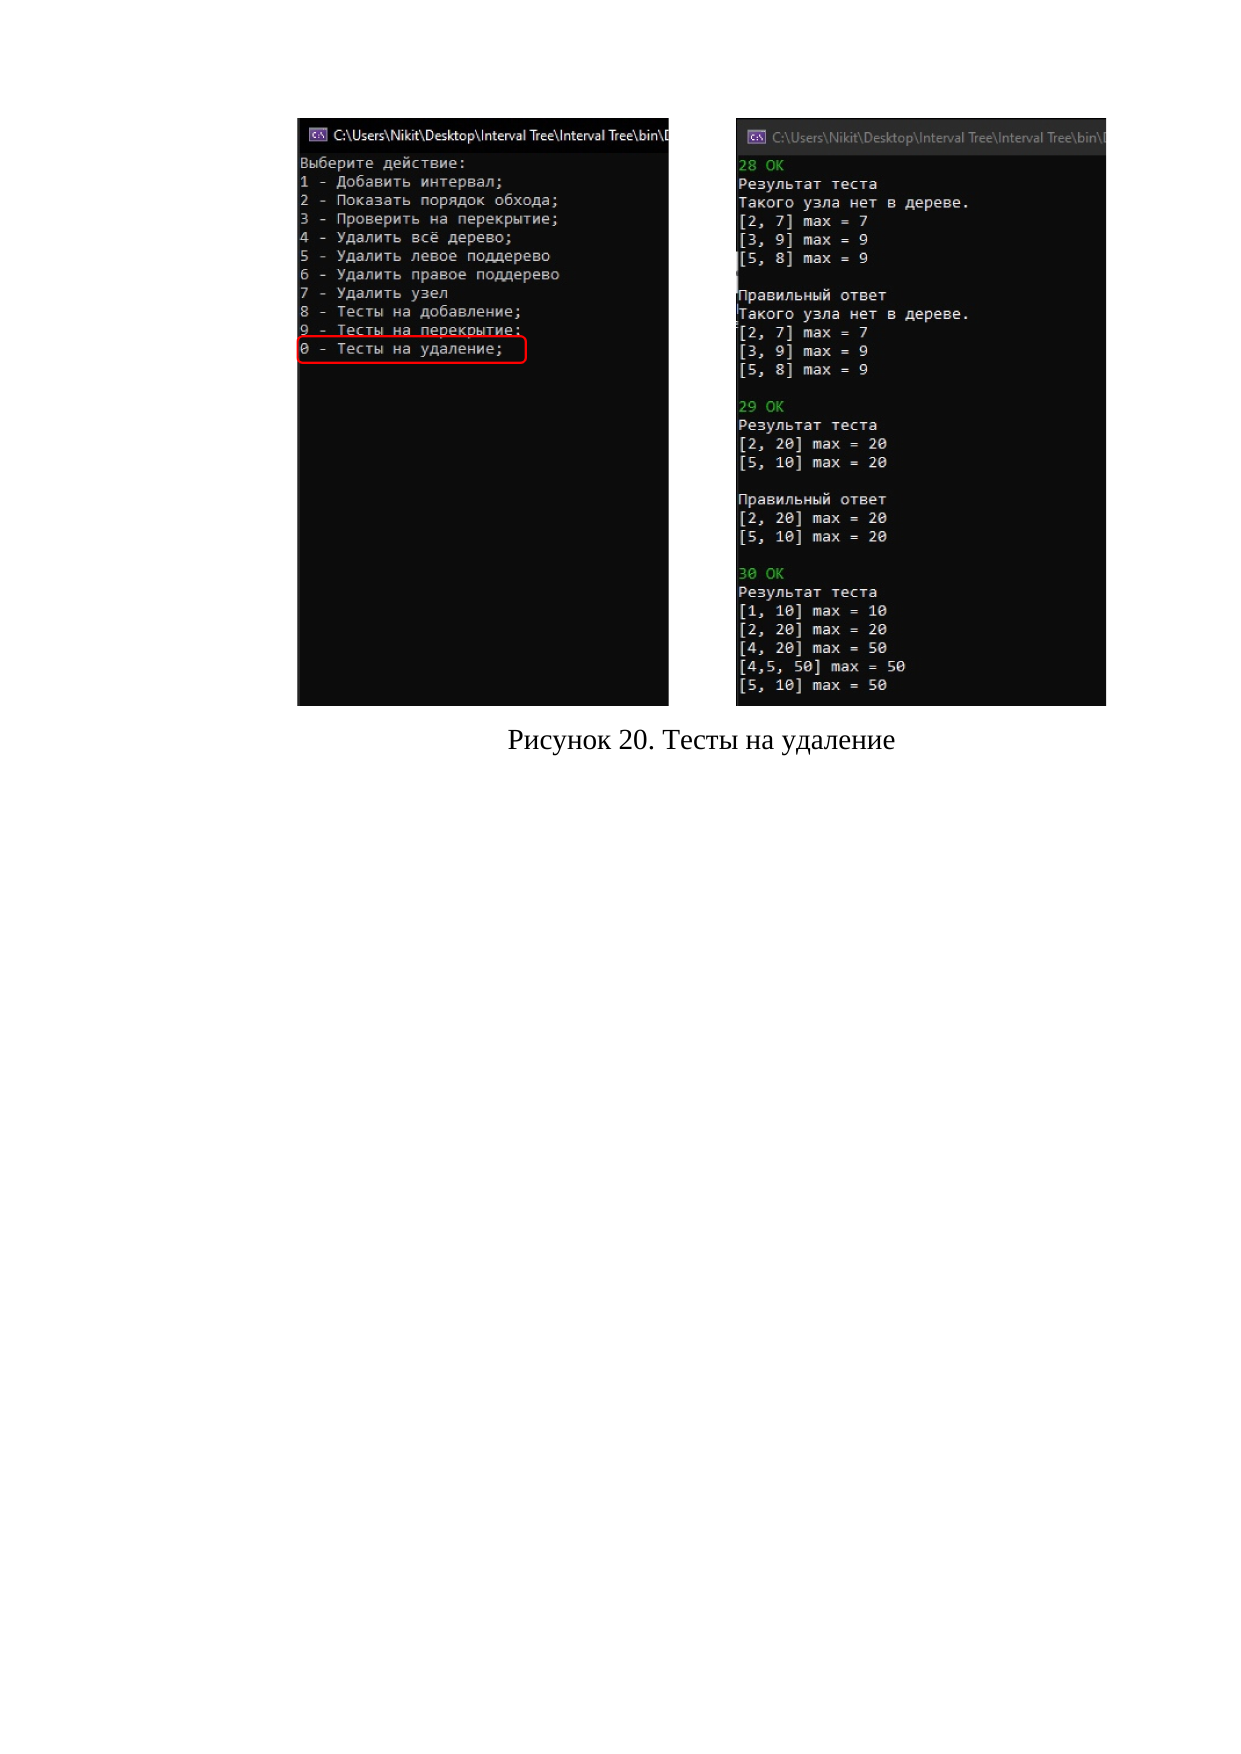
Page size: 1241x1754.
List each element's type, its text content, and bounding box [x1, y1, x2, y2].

picture [296, 118, 1107, 706]
text Рисунок 20. Тесты на удаление [177, 722, 1152, 756]
